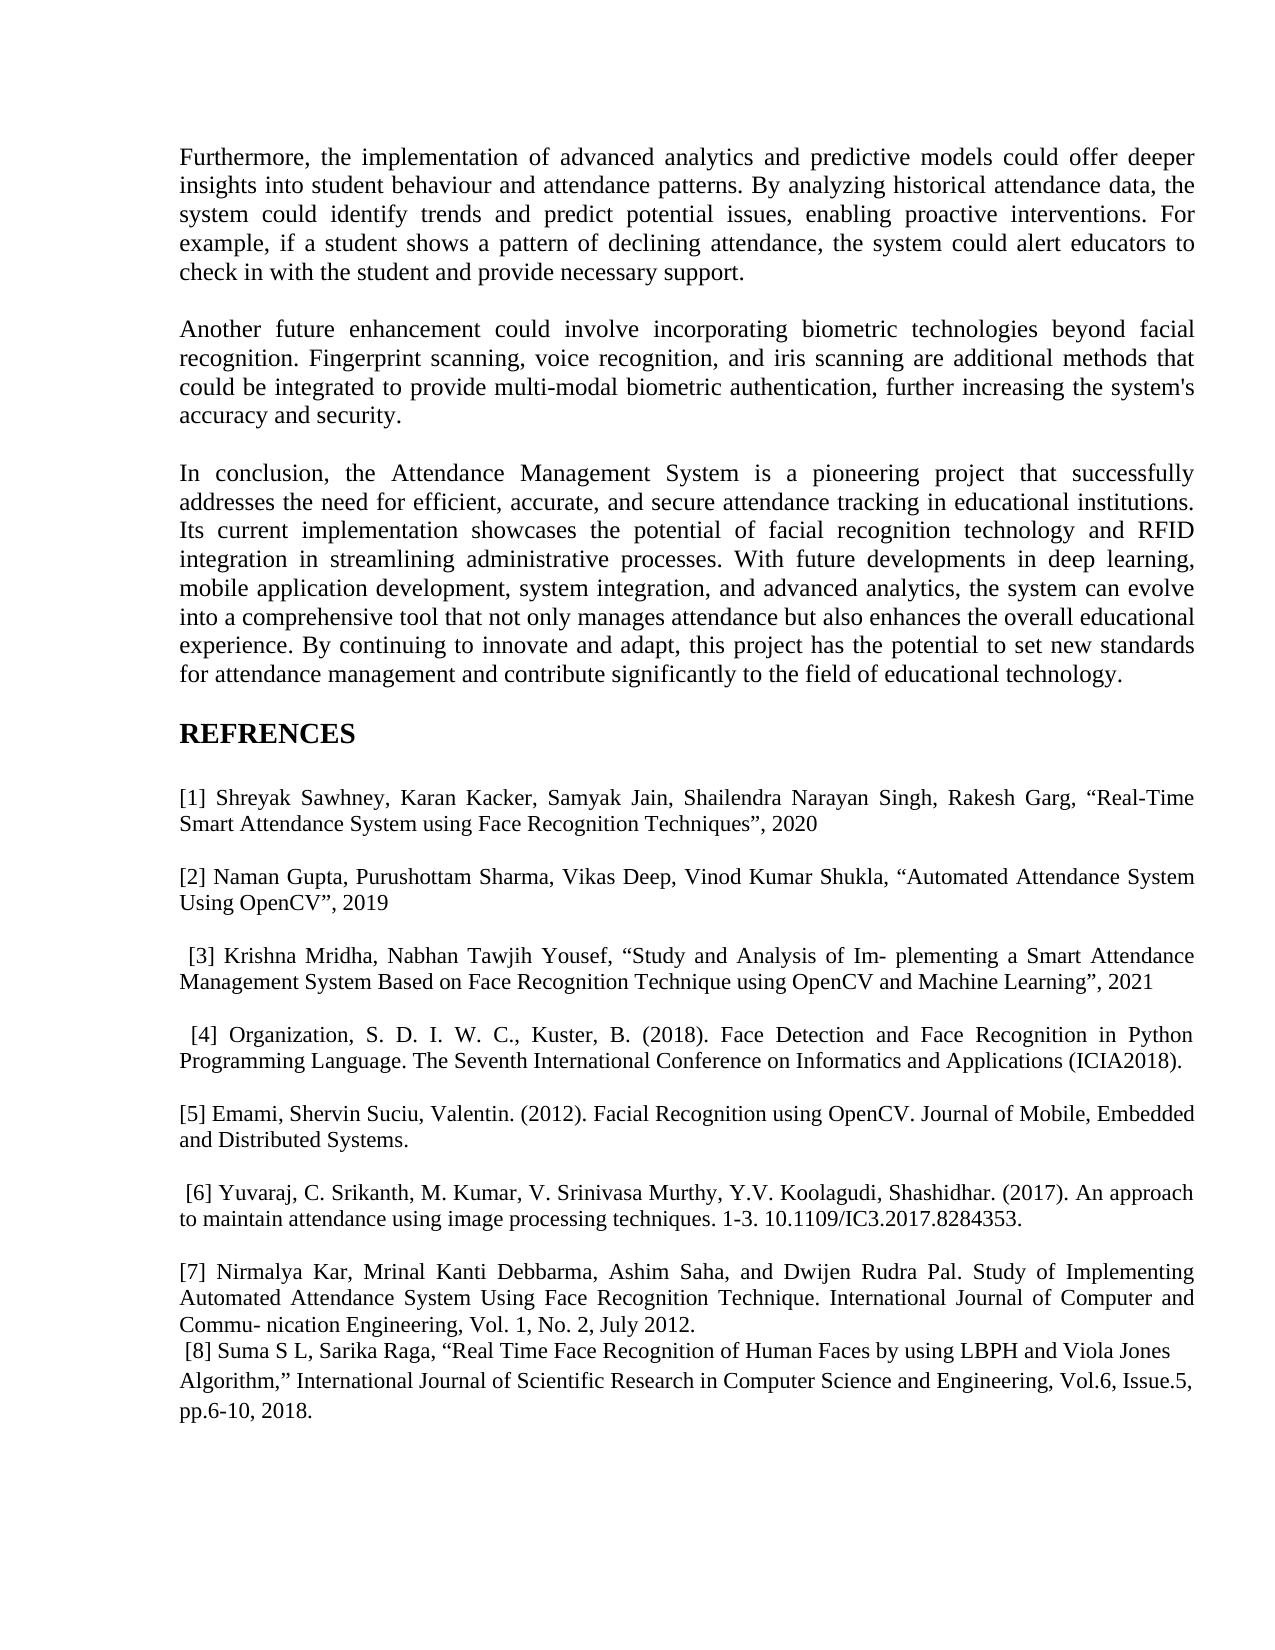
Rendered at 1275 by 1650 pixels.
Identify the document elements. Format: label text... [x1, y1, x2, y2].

text [2] Naman Gupta, Purushottam Sharma, Vikas Deep, Vinod Kumar Shukla, “Automated Attendance System Using OpenCV”, 2019 [179, 863, 1196, 916]
text In conclusion, the Attendance Management System is a pioneering project that successfully addresses the need for efficient, accurate, and secure attendance tracking in educational institutions. Its current implementation showcases the potential of facial recognition technology and RFID integration in streamlining administrative processes. With future developments in deep learning, mobile application development, system integration, and advanced analytics, the system can evolve into a comprehensive tool that not only manages attendance but also enhances the overall educational experience. By continuing to innovate and adapt, this project has the potential to set new standards for attendance management and contribute significantly to the field of educational technology. [179, 458, 1196, 688]
text [3] Krishna Mridha, Nabhan Tawjih Yousef, “Study and Analysis of Im- plementing a Smart Attendance Management System Based on Face Recognition Technique using OpenCV and Machine Learning”, 2021 [179, 942, 1196, 994]
text REFRENCES [179, 717, 1196, 750]
text [6] Yuvaraj, C. Srikanth, M. Kumar, V. Srinivasa Murthy, Y.V. Koolagudi, Shashidhar. (2017). An approach to maintain attendance using image processing techniques. 1-3. 10.1109/IC3.2017.8284353. [179, 1179, 1196, 1232]
text Another future enhancement could involve incorporating biometric technologies beyond facial recognition. Fingerprint scanning, voice recognition, and iris scanning are additional methods that could be integrated to provide multi-modal biometric authentication, further increasing the system's accuracy and security. [179, 314, 1196, 429]
text [4] Organization, S. D. I. W. C., Kuster, B. (2018). Face Detection and Face Recognition in Python Programming Language. The Seventh International Conference on Informatics and Applications (ICIA2018). [179, 1021, 1196, 1074]
text Furthermore, the implementation of advanced analytics and predictive models could offer deeper insights into student behaviour and attendance patterns. By analyzing historical attendance data, the system could identify trends and predict potential issues, enabling proactive interventions. For example, if a student shows a pattern of declining attendance, the system could alert educators to check in with the student and provide necessary support. [179, 142, 1196, 285]
text [5] Emami, Shervin Suciu, Valentin. (2012). Facial Recognition using OpenCV. Journal of Mobile, Embedded and Distributed Systems. [179, 1100, 1196, 1153]
text [8] Suma S L, Sarika Raga, “Real Time Face Recognition of Human Faces by using LBPH and Viola Jones Algorithm,” International Journal of Scientific Research in Computer Science and Engineering, Vol.6, Issue.5, pp.6-10, 2018. [179, 1337, 1196, 1424]
text [1] Shreyak Sawhney, Karan Kacker, Samyak Jain, Shailendra Narayan Singh, Rakesh Garg, “Real-Time Smart Attendance System using Face Recognition Techniques”, 2020 [179, 784, 1196, 836]
text [7] Nirmalya Kar, Mrinal Kanti Debbarma, Ashim Saha, and Dwijen Rudra Pal. Study of Implementing Automated Attendance System Using Face Recognition Technique. International Journal of Computer and Commu- nication Engineering, Vol. 1, No. 2, July 2012. [179, 1258, 1196, 1337]
